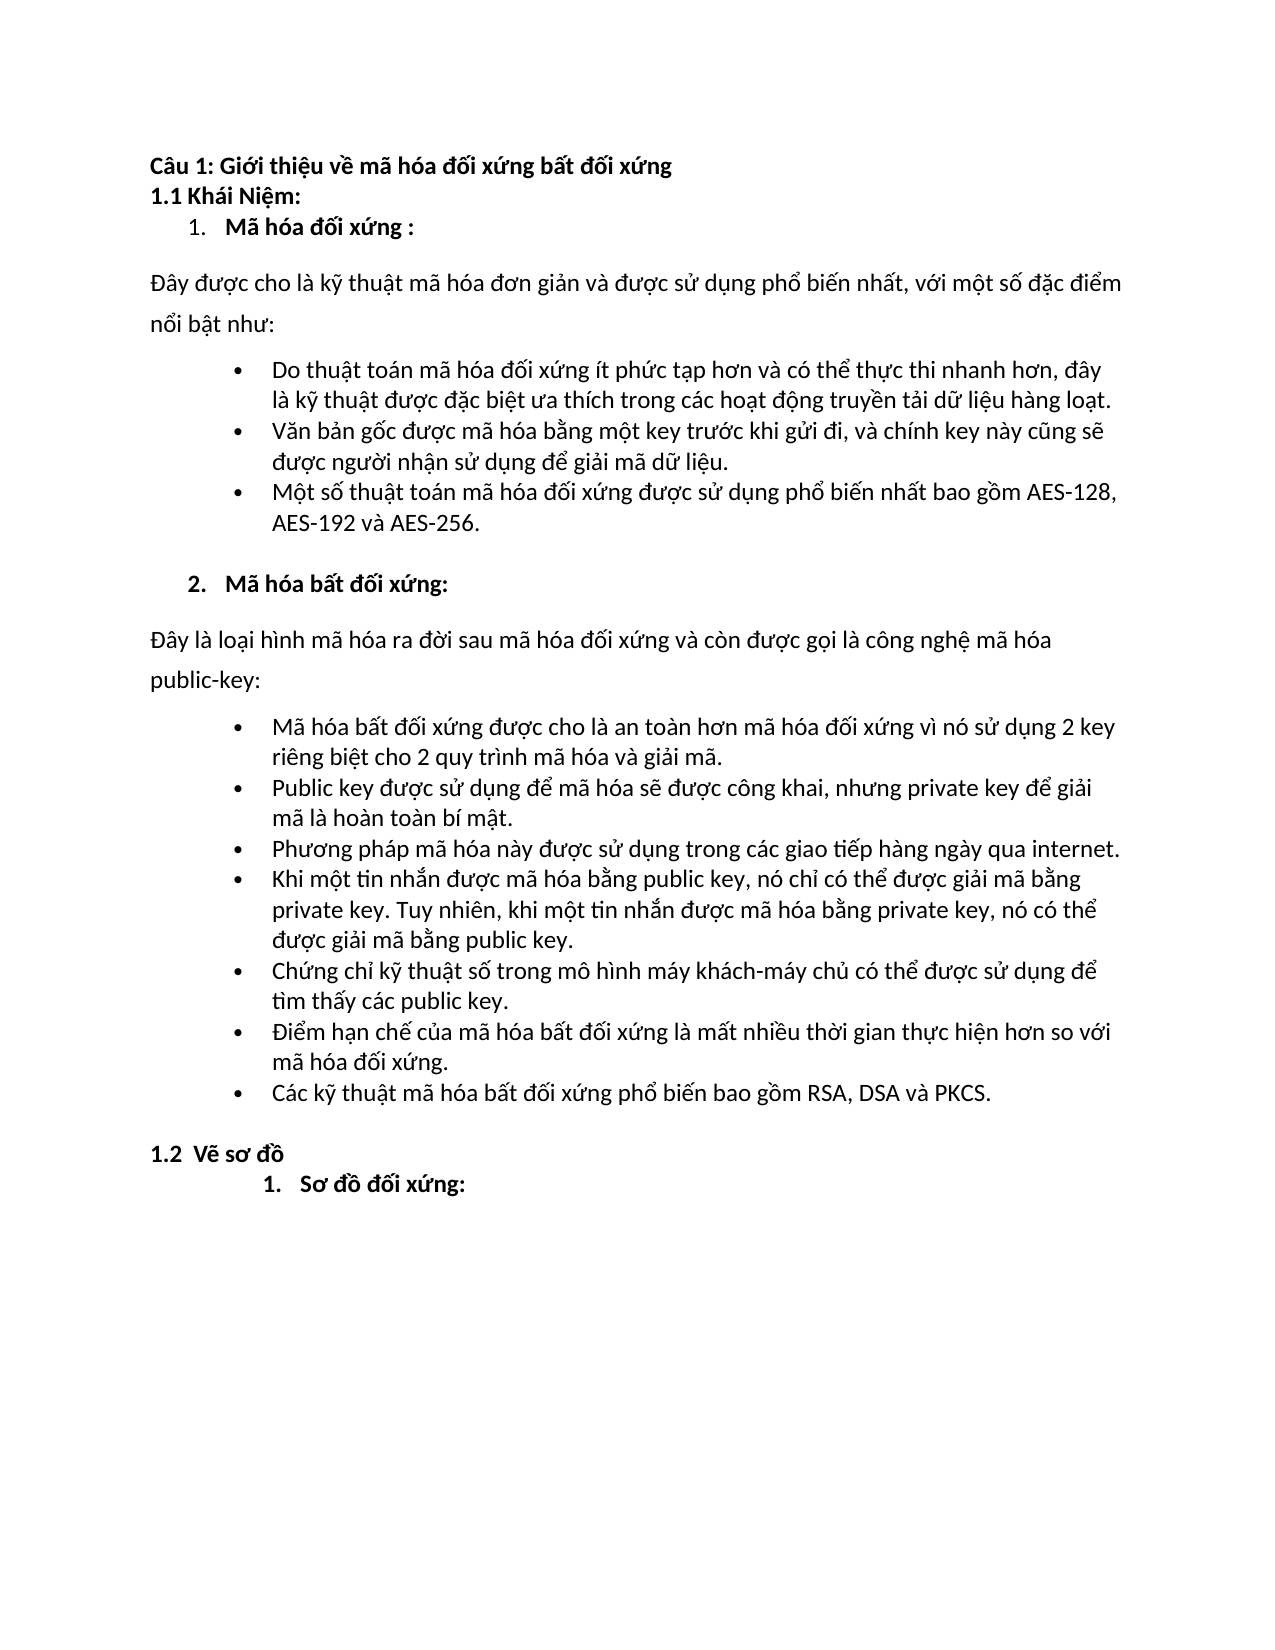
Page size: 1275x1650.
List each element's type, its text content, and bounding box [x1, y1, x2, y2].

list Các kỹ thuật mã hóa bất đối xứng phổ biến bao gồm RSA, DSA và PKCS. [234, 1077, 1125, 1107]
list Mã hóa đối xứng : [187, 211, 1125, 242]
list Chứng chỉ kỹ thuật số trong mô hình máy khách-máy chủ có thể được sử dụng để tìm thấy các public key. [234, 955, 1125, 1016]
list Do thuật toán mã hóa đối xứng ít phức tạp hơn và có thể thực thi nhanh hơn, đây là kỹ thuật được đặc biệt ưa thích trong các hoạt động truyền tải dữ liệu hàng loạt. [234, 354, 1125, 415]
list Sơ đồ đối xứng: [262, 1168, 1125, 1199]
list Vẽ sơ đồ [150, 1138, 1125, 1168]
list Public key được sử dụng để mã hóa sẽ được công khai, nhưng private key để giải mã là hoàn toàn bí mật. [234, 772, 1125, 833]
text Đây là loại hình mã hóa ra đời sau mã hóa đối xứng và còn được gọi là công nghệ mã hóa public-key: [150, 614, 1125, 695]
list Khi một tin nhắn được mã hóa bằng public key, nó chỉ có thể được giải mã bằng private key. Tuy nhiên, khi một tin nhắn được mã hóa bằng private key, nó có thể được giải mã bằng public key. [234, 863, 1125, 955]
list Khái Niệm: [150, 181, 1125, 211]
list Phương pháp mã hóa này được sử dụng trong các giao tiếp hàng ngày qua internet. [234, 833, 1125, 863]
list Một số thuật toán mã hóa đối xứng được sử dụng phổ biến nhất bao gồm AES-128, AES-192 và AES-256. [234, 476, 1125, 537]
list Điểm hạn chế của mã hóa bất đối xứng là mất nhiều thời gian thực hiện hơn so với mã hóa đối xứng. [234, 1016, 1125, 1077]
text Câu 1: Giới thiệu về mã hóa đối xứng bất đối xứng [150, 150, 1125, 181]
text Đây được cho là kỹ thuật mã hóa đơn giản và được sử dụng phổ biến nhất, với một số đặc điểm nổi bật như: [150, 257, 1125, 338]
list Mã hóa bất đối xứng: [187, 568, 1125, 598]
list Mã hóa bất đối xứng được cho là an toàn hơn mã hóa đối xứng vì nó sử dụng 2 key riêng biệt cho 2 quy trình mã hóa và giải mã. [234, 711, 1125, 772]
list Văn bản gốc được mã hóa bằng một key trước khi gửi đi, và chính key này cũng sẽ được người nhận sử dụng để giải mã dữ liệu. [234, 415, 1125, 476]
